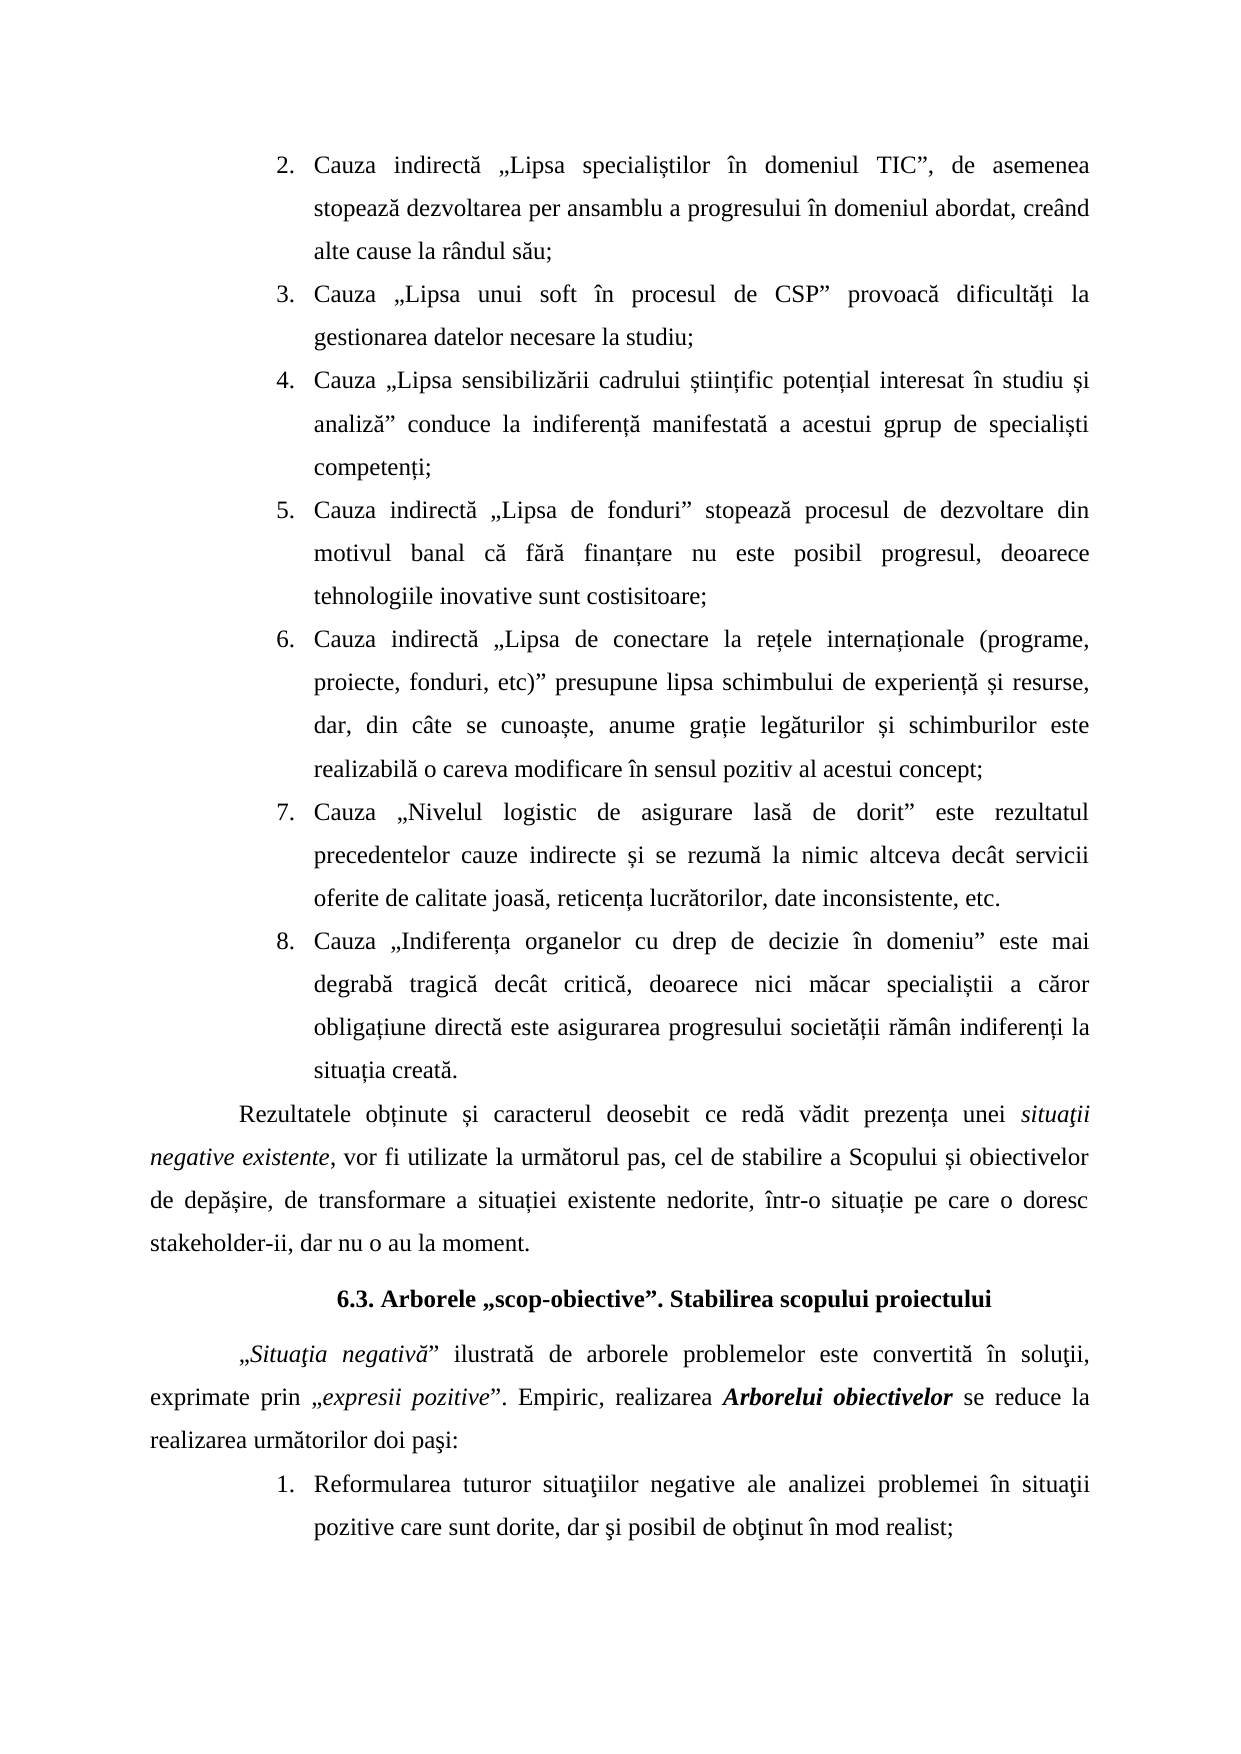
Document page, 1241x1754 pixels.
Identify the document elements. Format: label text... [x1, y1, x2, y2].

list Cauza „Lipsa unui soft în procesul de CSP” provoacă dificultăți la gestionarea datelor necesare la studiu; [276, 279, 1090, 351]
list Cauza indirectă „Lipsa de conectare la rețele internaționale (programe, proiecte, fonduri, etc)” presupune lipsa schimbului de experiență și resurse, dar, din câte se cunoaște, anume grație legăturilor și schimburilor este realizabilă o careva modificare în sensul pozitiv al acestui concept; [276, 624, 1090, 782]
list Cauza „Lipsa sensibilizării cadrului științific potențial interesat în studiu și analiză” conduce la indiferență manifestată a acestui gprup de specialiști competenți; [276, 366, 1090, 481]
text „Situaţia negativă” ilustrată de arborele problemelor este convertită în soluţii, exprimate prin „expresii pozitive”. Empiric, realizarea Arborelui obiectivelor se reduce la realizarea următorilor doi paşi: [150, 1339, 1090, 1454]
text Rezultatele obținute și caracterul deosebit ce redă vădit prezența unei situaţii negative existente, vor fi utilizate la următorul pas, cel de stabilire a Scopului și obiectivelor de depășire, de transformare a situației existente nedorite, într-o situație pe care o doresc stakeholder-ii, dar nu o au la moment. [150, 1099, 1090, 1257]
list Reformularea tuturor situaţiilor negative ale analizei problemei în situaţii pozitive care sunt dorite, dar şi posibil de obţinut în mod realist; [276, 1469, 1090, 1541]
list Cauza indirectă „Lipsa de fonduri” stopează procesul de dezvoltare din motivul banal că fără finanțare nu este posibil progresul, deoarece tehnologiile inovative sunt costisitoare; [276, 495, 1090, 610]
list Cauza indirectă „Lipsa specialiștilor în domeniul TIC”, de asemenea stopează dezvoltarea per ansamblu a progresului în domeniul abordat, creând alte cause la rândul său; [276, 150, 1090, 265]
subtitle 6.3. Arborele „scop-obiective”. Stabilirea scopului proiectului [150, 1284, 1090, 1312]
list Cauza „Indiferența organelor cu drep de decizie în domeniu” este mai degrabă tragică decât critică, deoarece nici măcar specialiștii a căror obligațiune directă este asigurarea progresului societății rămân indiferenți la situația creată. [276, 926, 1090, 1084]
list Cauza „Nivelul logistic de asigurare lasă de dorit” este rezultatul precedentelor cauze indirecte și se rezumă la nimic altceva decât servicii oferite de calitate joasă, reticența lucrătorilor, date inconsistente, etc. [276, 797, 1090, 912]
